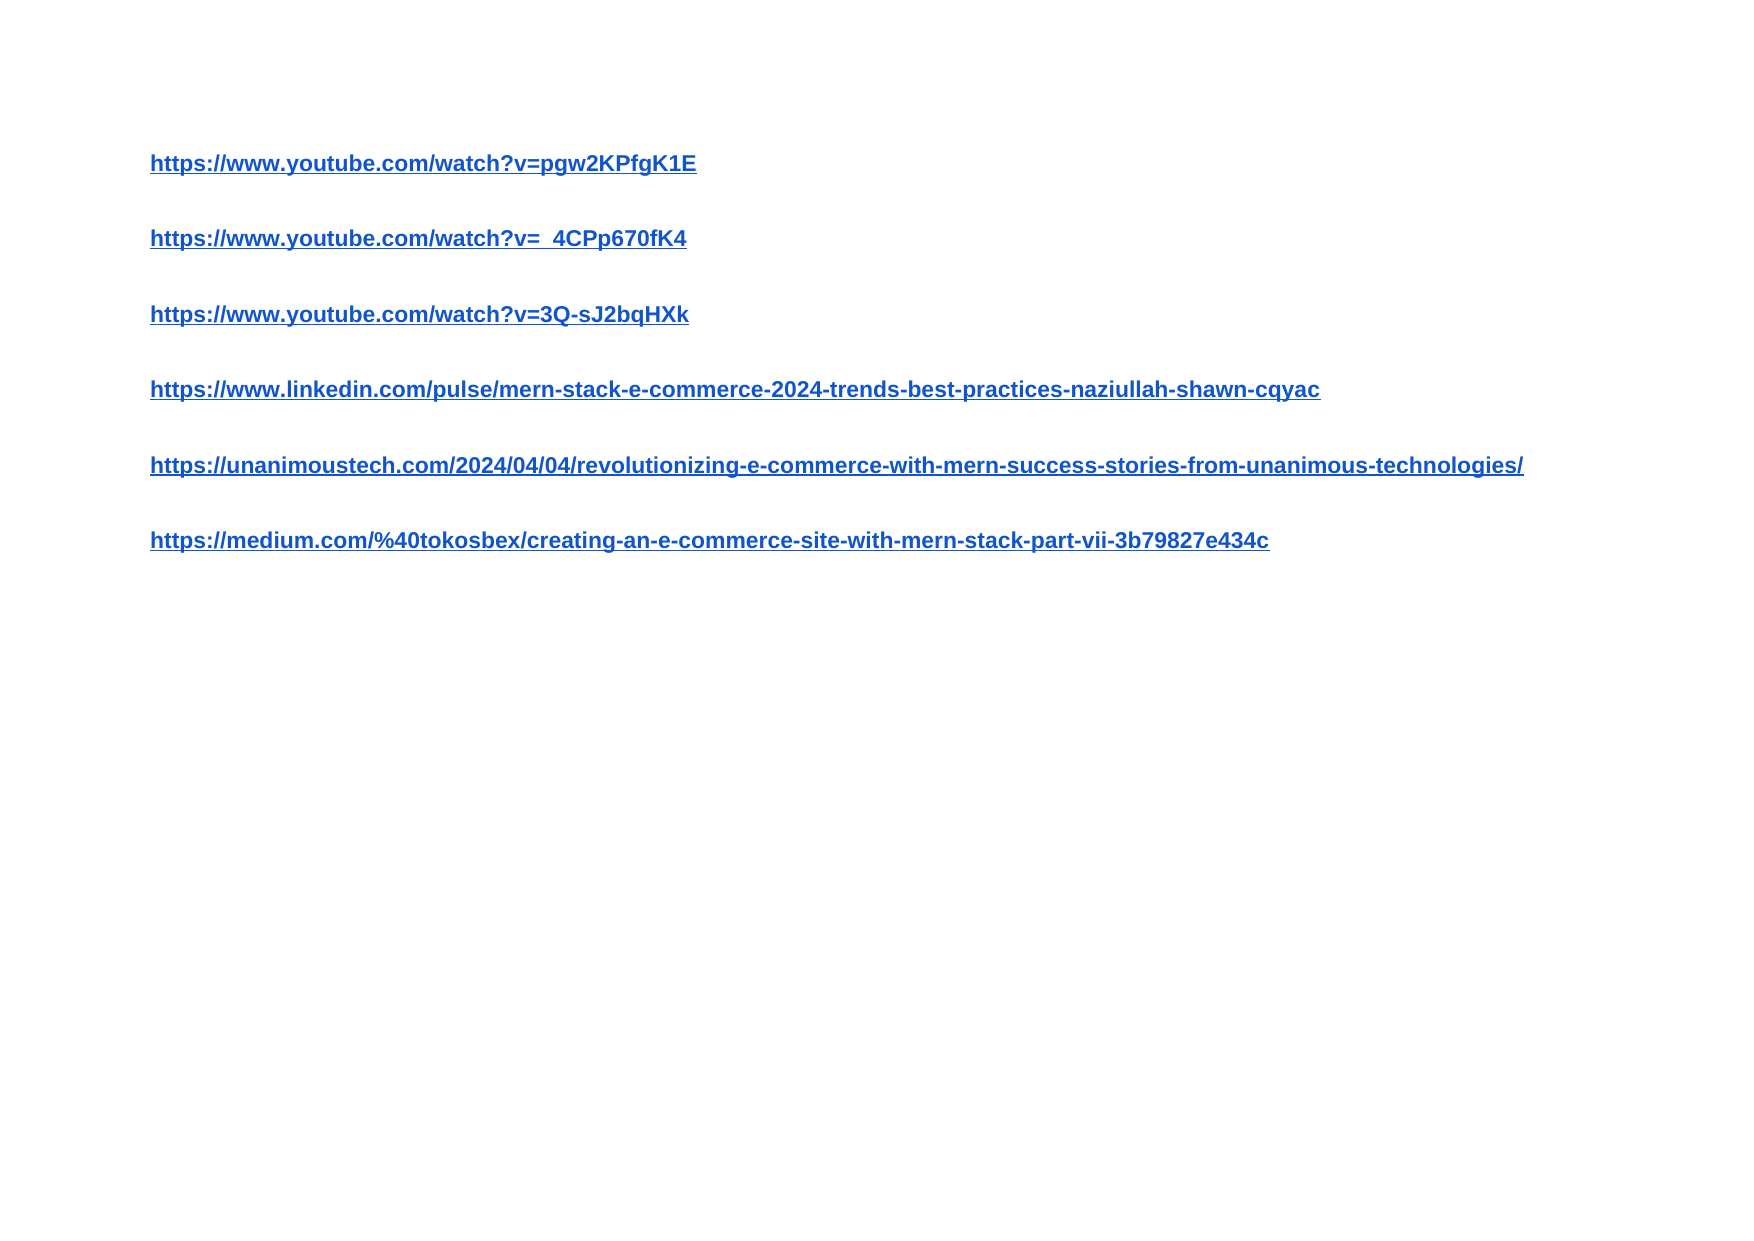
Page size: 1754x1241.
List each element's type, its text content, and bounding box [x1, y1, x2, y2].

text https://www.youtube.com/watch?v=pgw2KPfgK1E [150, 150, 1665, 207]
text https://unanimoustech.com/2024/04/04/revolutionizing-e-commerce-with-mern-success-stories-from-unanimous-technologies/ [150, 452, 1665, 508]
text https://www.youtube.com/watch?v=3Q-sJ2bqHXk [150, 301, 1665, 357]
text https://www.youtube.com/watch?v=_4CPp670fK4 [150, 225, 1665, 282]
text https://www.linkedin.com/pulse/mern-stack-e-commerce-2024-trends-best-practices-naziullah-shawn-cqyac [150, 376, 1665, 433]
text https://medium.com/%40tokosbex/creating-an-e-commerce-site-with-mern-stack-part-vii-3b79827e434c [150, 527, 1665, 553]
